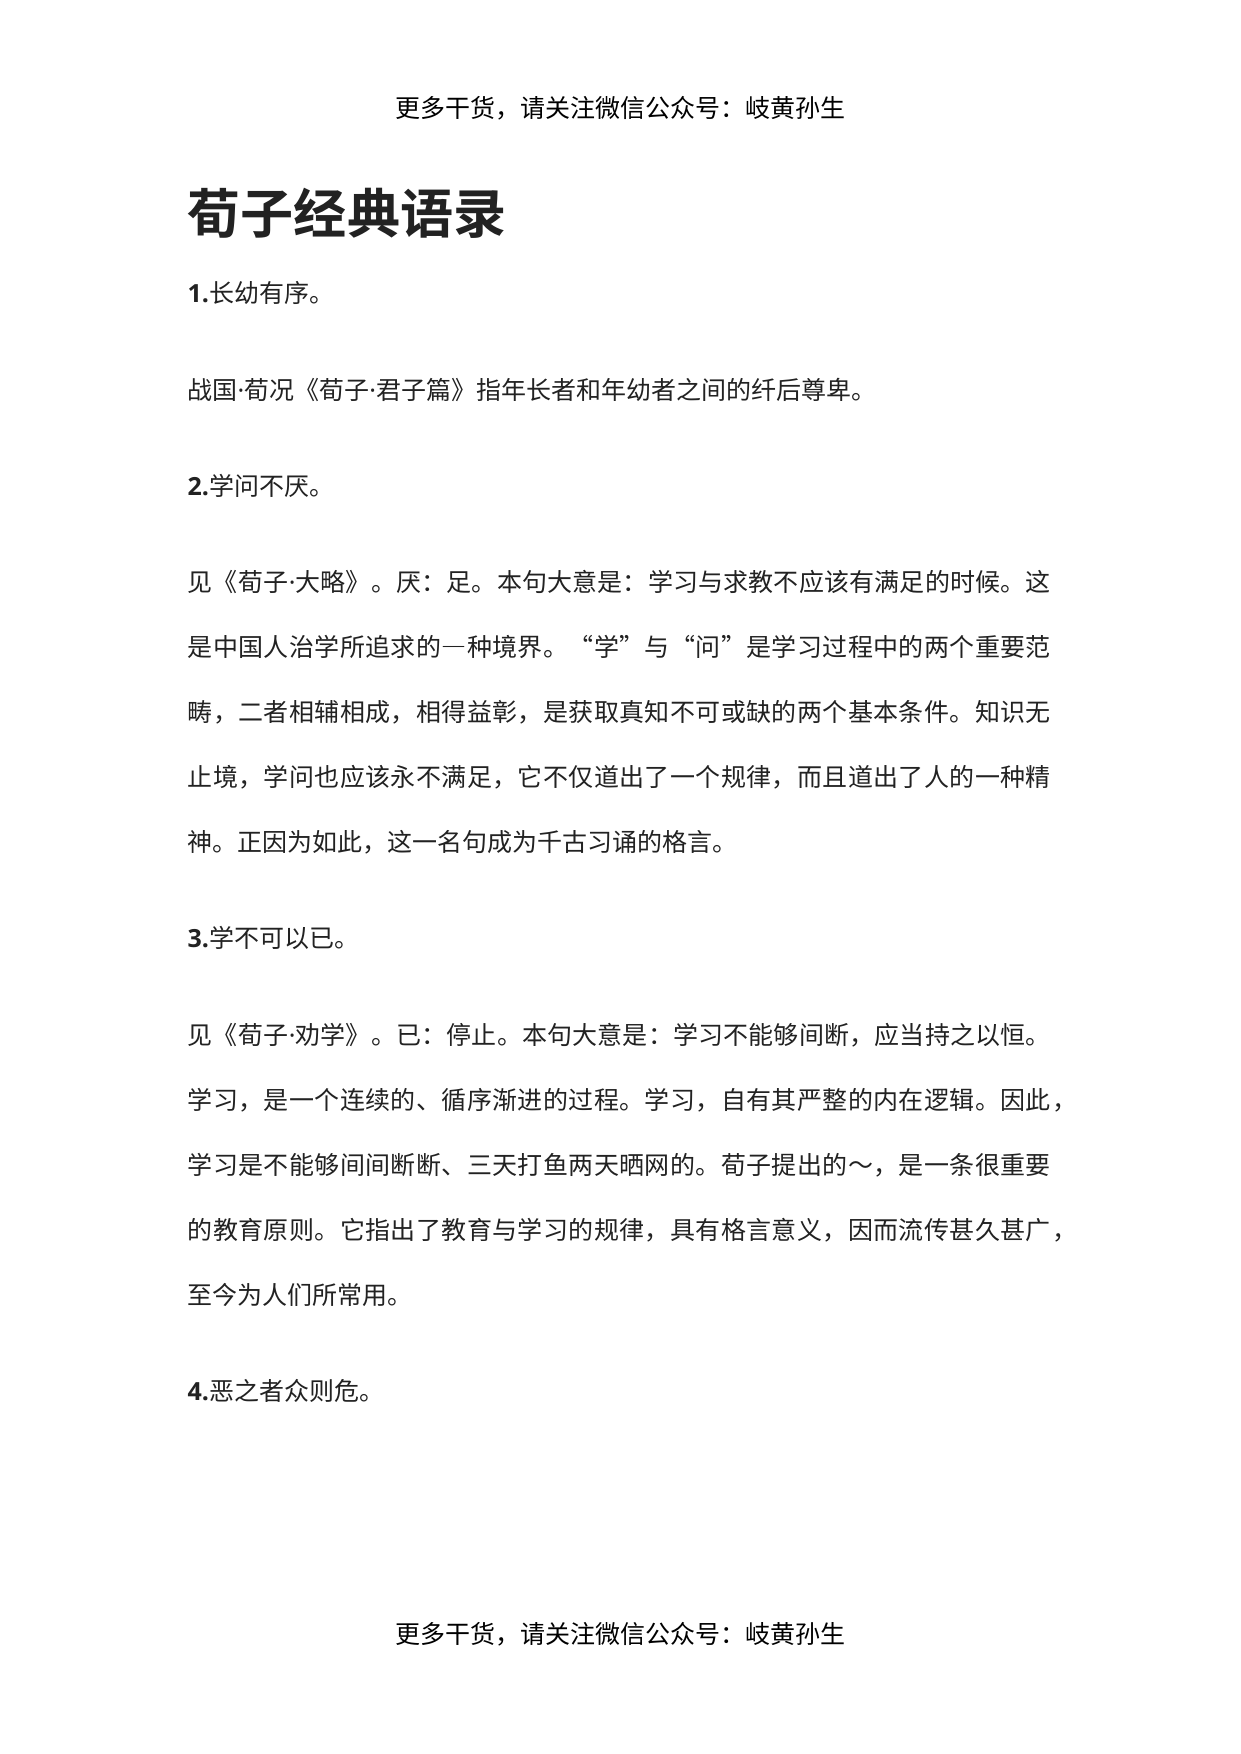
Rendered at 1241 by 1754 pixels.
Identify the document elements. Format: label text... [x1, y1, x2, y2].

text 3.学不可以已。 [187, 904, 1053, 969]
text 4.恶之者众则危。 [187, 1357, 1053, 1422]
text 2.学问不厌。 [187, 452, 1053, 517]
text 见《荀子·大略》。厌：足。本句大意是：学习与求教不应该有满足的时候。这是中国人治学所追求的—种境界。“学”与“问”是学习过程中的两个重要范畴，二者相辅相成，相得益彰，是获取真知不可或缺的两个基本条件。知识无止境，学问也应该永不满足，它不仅道出了一个规律，而且道出了人的一种精神。正因为如此，这一名句成为千古习诵的格言。 [187, 548, 1053, 873]
text 1.长幼有序。 [187, 259, 1053, 324]
text 见《荀子·劝学》。已：停止。本句大意是：学习不能够间断，应当持之以恒。学习，是一个连续的、循序渐进的过程。学习，自有其严整的内在逻辑。因此，学习是不能够间间断断、三天打鱼两天晒网的。荀子提出的～，是一条很重要的教育原则。它指出了教育与学习的规律，具有格言意义，因而流传甚久甚广，至今为人们所常用。 [187, 1001, 1053, 1326]
text 荀子经典语录 [187, 162, 1053, 259]
text 战国·荀况《荀子·君子篇》指年长者和年幼者之间的纤后尊卑。 [187, 356, 1053, 421]
